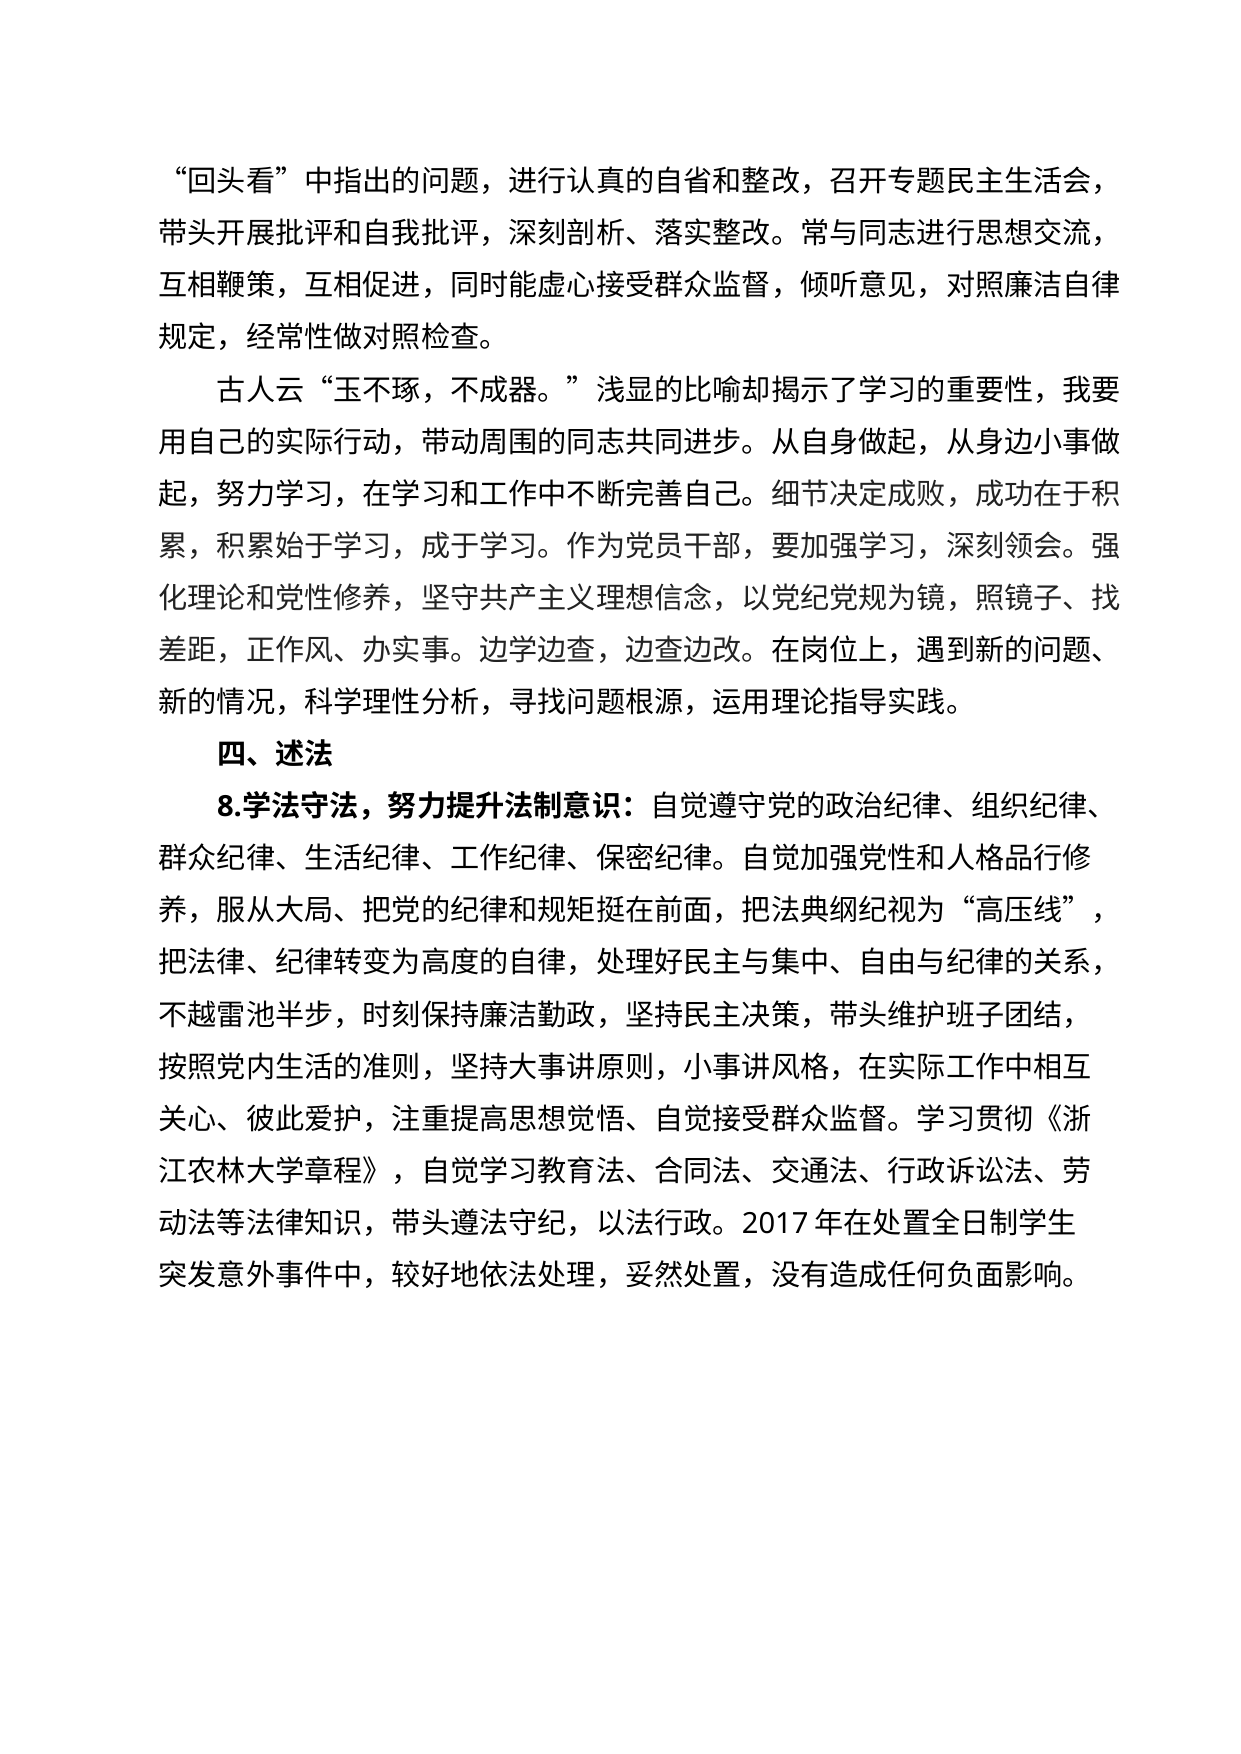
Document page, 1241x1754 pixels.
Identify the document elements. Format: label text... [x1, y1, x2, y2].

text 古人云“玉不琢，不成器。”浅显的比喻却揭示了学习的重要性，我要用自己的实际行动，带动周围的同志共同进步。从自身做起，从身边小事做起，努力学习，在学习和工作中不断完善自己。细节决定成败，成功在于积累，积累始于学习，成于学习。作为党员干部，要加强学习，深刻领会。强化理论和党性修养，坚守共产主义理想信念，以党纪党规为镜，照镜子、找差距，正作风、办实事。边学边查，边查边改。在岗位上，遇到新的问题、新的情况，科学理性分析，寻找问题根源，运用理论指导实践。 [158, 358, 1128, 723]
text 8.学法守法，努力提升法制意识：自觉遵守党的政治纪律、组织纪律、群众纪律、生活纪律、工作纪律、保密纪律。自觉加强党性和人格品行修养，服从大局、把党的纪律和规矩挺在前面，把法典纲纪视为“高压线”，把法律、纪律转变为高度的自律，处理好民主与集中、自由与纪律的关系，不越雷池半步，时刻保持廉洁勤政，坚持民主决策，带头维护班子团结，按照党内生活的准则，坚持大事讲原则，小事讲风格，在实际工作中相互关心、彼此爱护，注重提高思想觉悟、自觉接受群众监督。学习贯彻《浙江农林大学章程》，自觉学习教育法、合同法、交通法、行政诉讼法、劳动法等法律知识，带头遵法守纪，以法行政。2017年在处置全日制学生突发意外事件中，较好地依法处理，妥然处置，没有造成任何负面影响。 [158, 775, 1098, 1296]
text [158, 150, 1128, 358]
text 四、述法 [158, 723, 1098, 775]
